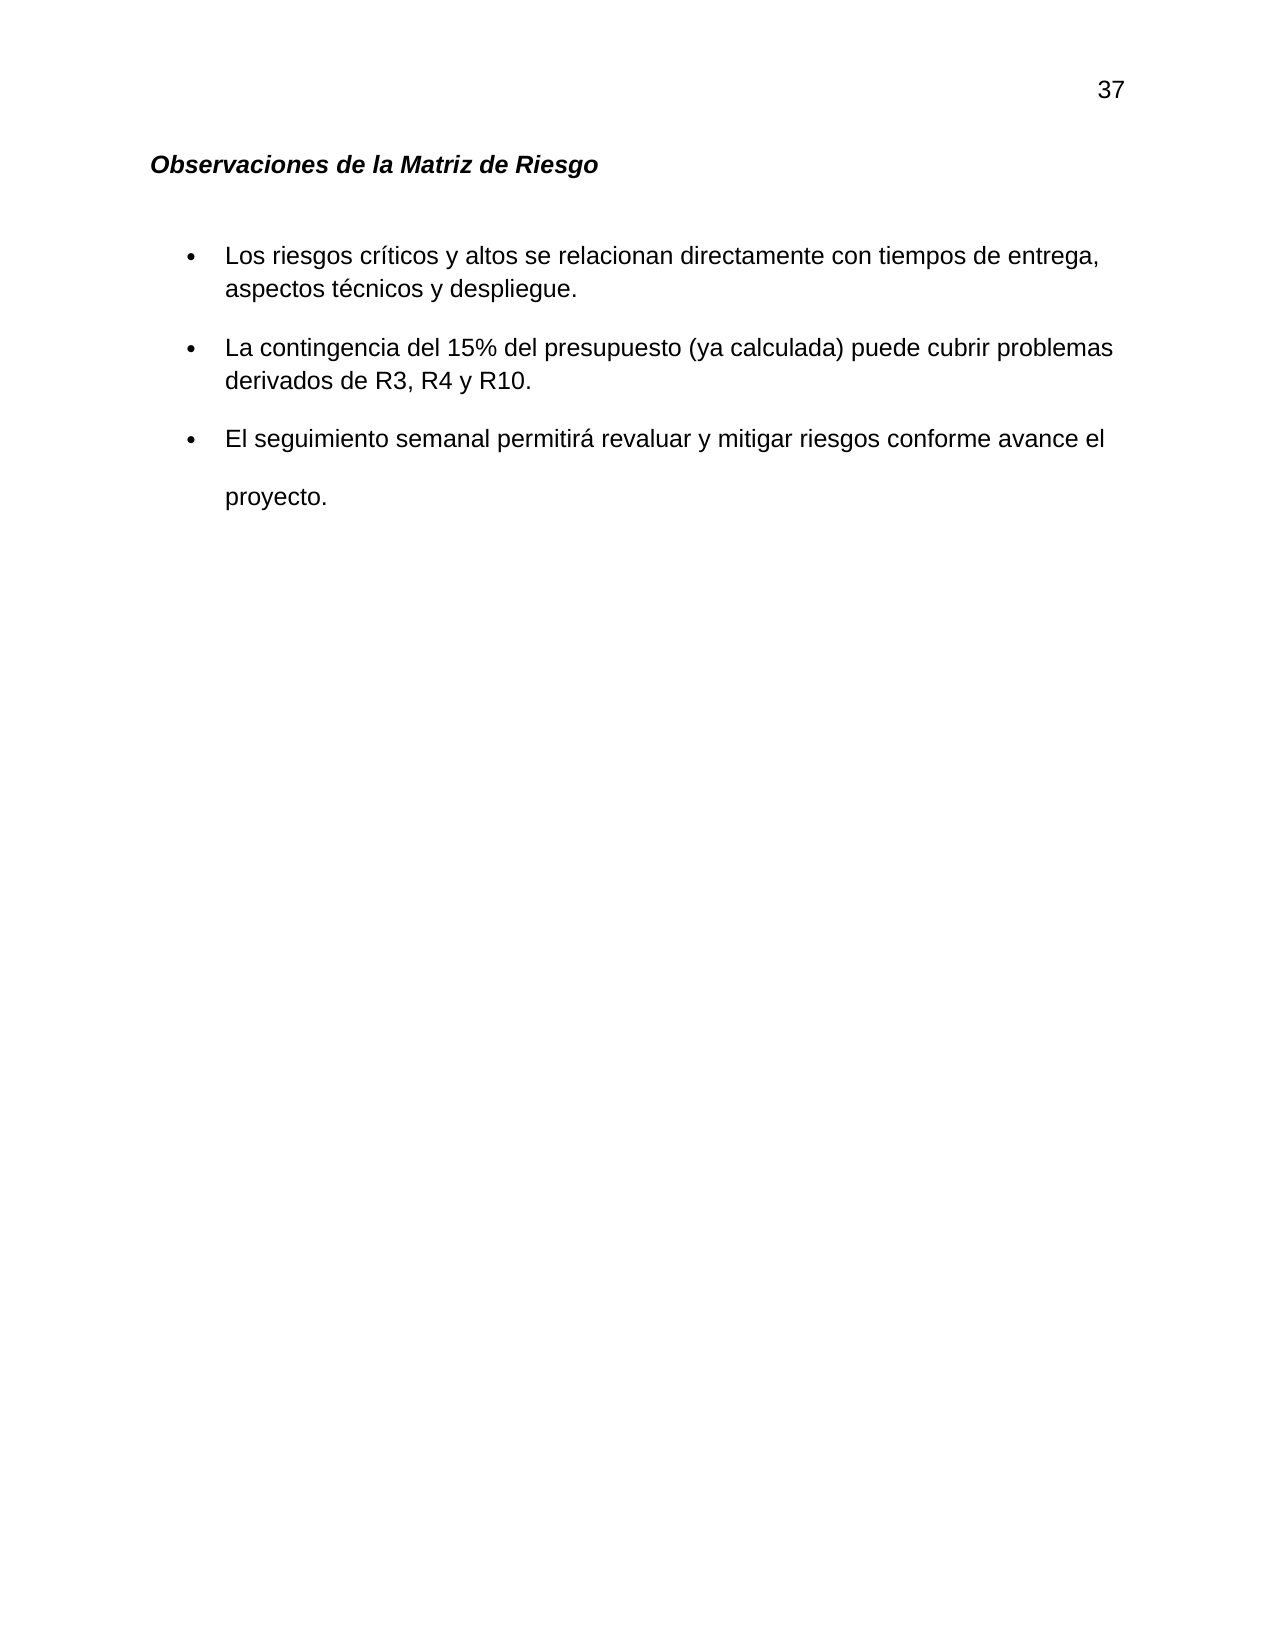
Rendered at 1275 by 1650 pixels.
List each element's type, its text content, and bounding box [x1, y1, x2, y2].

list Los riesgos críticos y altos se relacionan directamente con tiempos de entrega, aspectos técnicos y despliegue. [187, 241, 1125, 303]
subtitle Observaciones de la Matriz de Riesgo [150, 150, 1125, 179]
list La contingencia del 15% del presupuesto (ya calculada) puede cubrir problemas derivados de R3, R4 y R10. [187, 333, 1125, 395]
list El seguimiento semanal permitirá revaluar y mitigar riesgos conforme avance el proyecto. [187, 424, 1125, 511]
